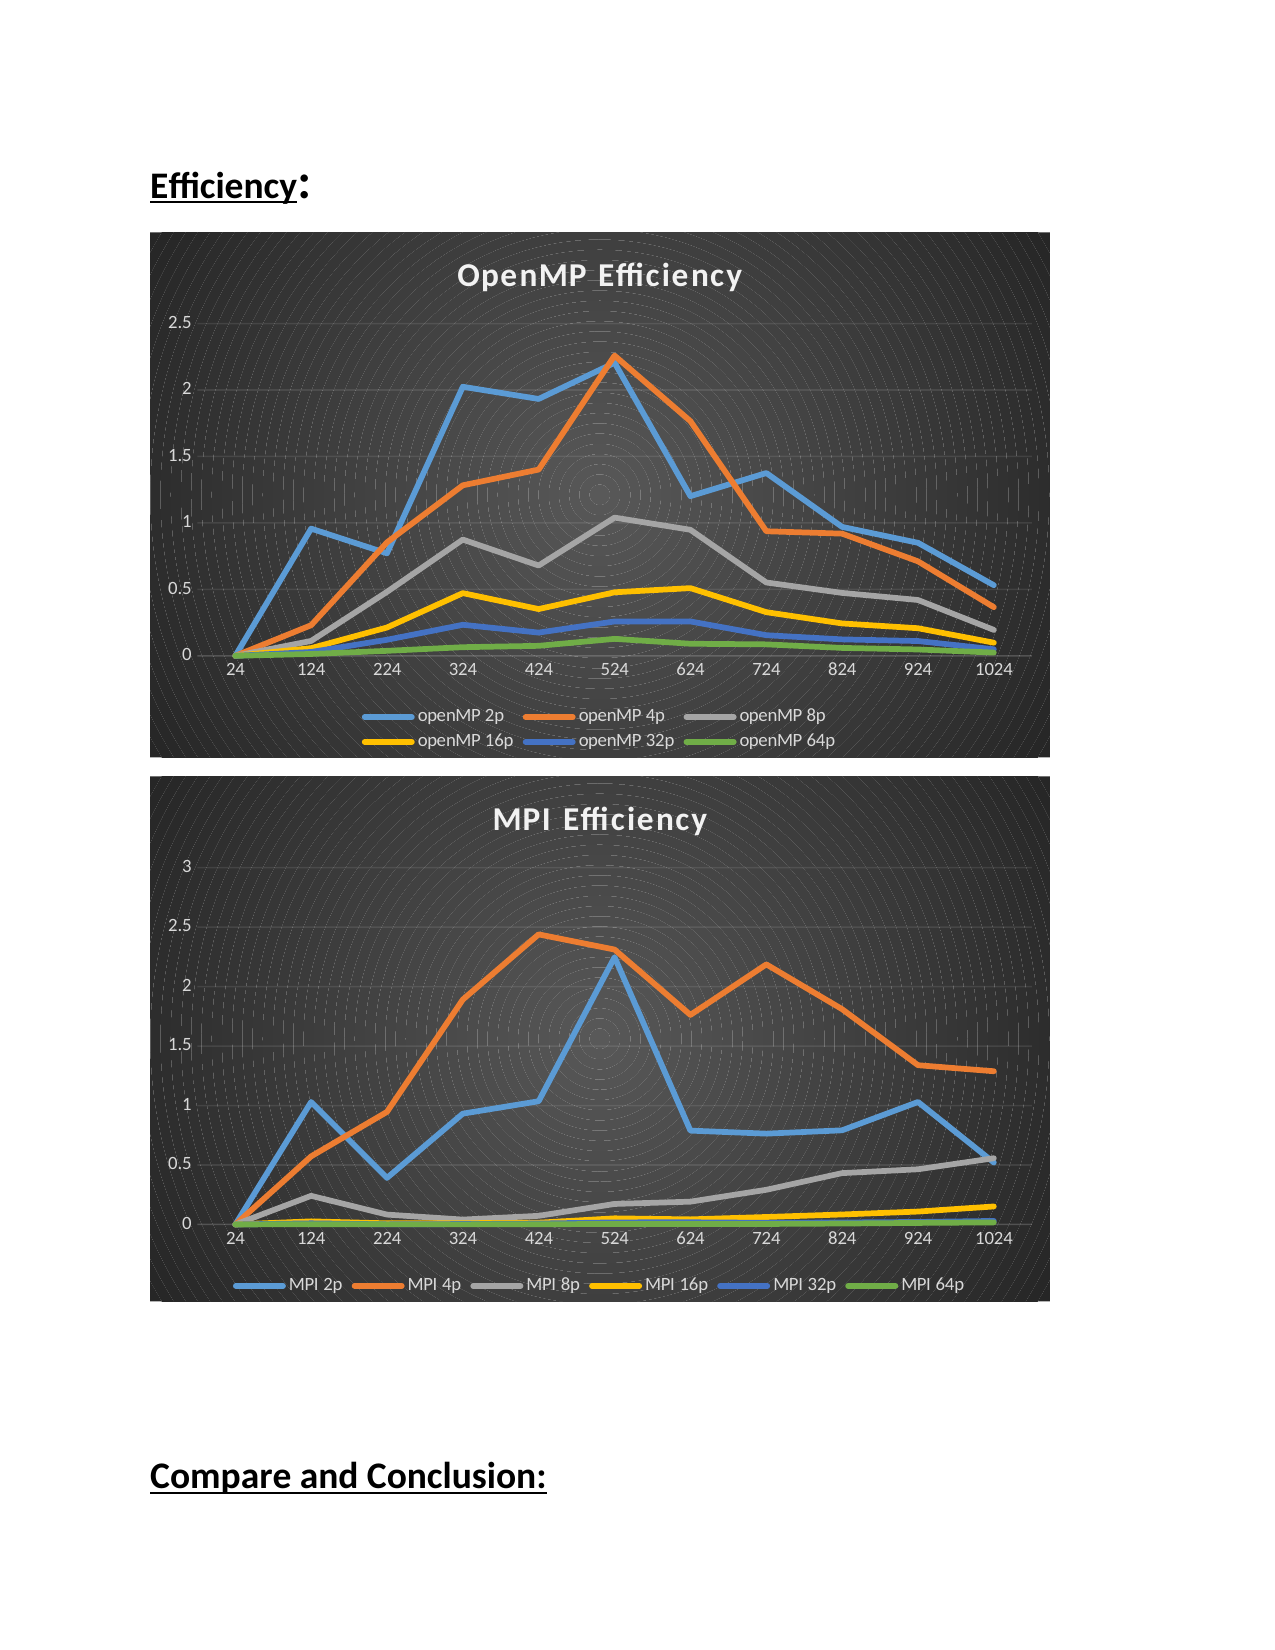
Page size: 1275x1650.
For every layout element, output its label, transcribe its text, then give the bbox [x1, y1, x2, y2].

text Efficiency: [150, 150, 1125, 211]
text Compare and Conclusion: [150, 1452, 1125, 1498]
